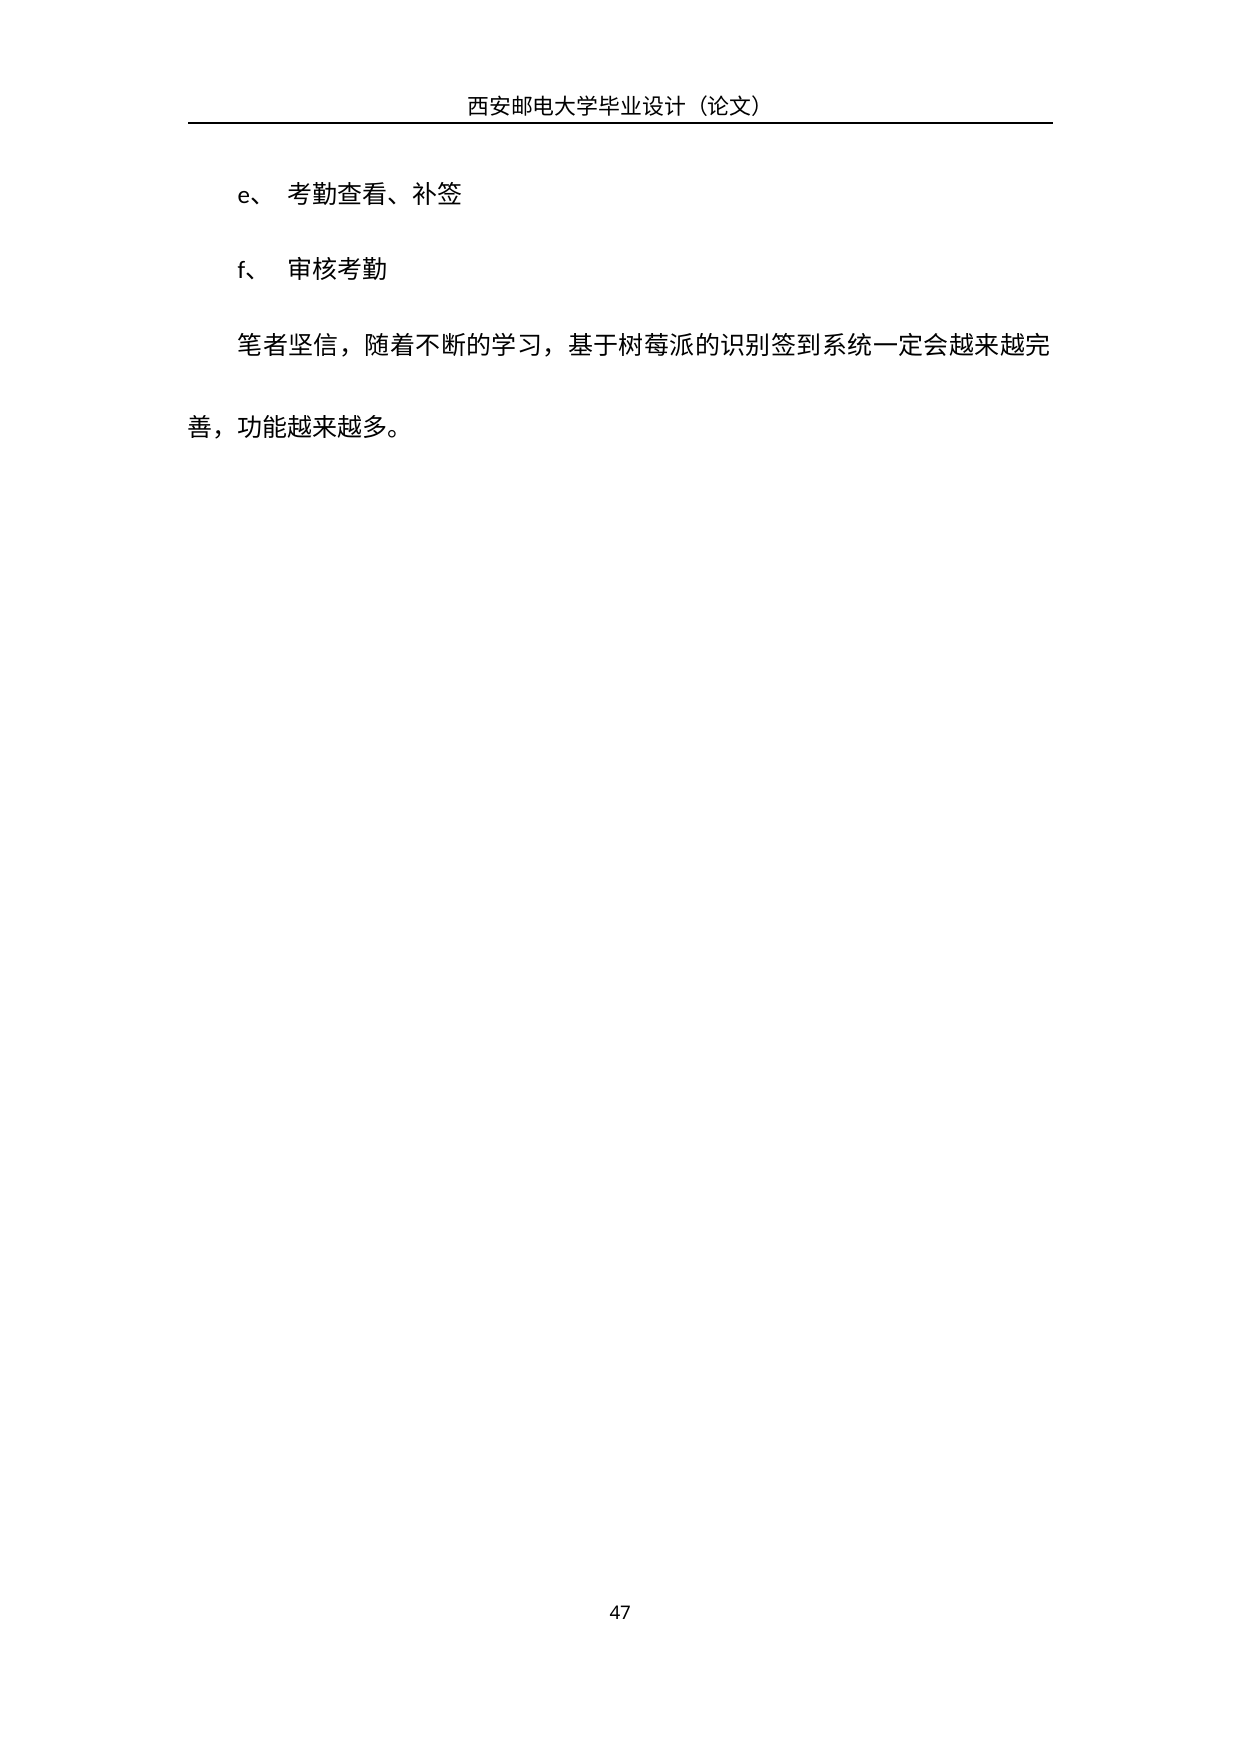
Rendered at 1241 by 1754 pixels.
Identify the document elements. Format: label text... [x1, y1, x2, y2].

list 考勤查看、补签 [237, 160, 1053, 225]
text 笔者坚信，随着不断的学习，基于树莓派的识别签到系统一定会越来越完善，功能越来越多。 [187, 311, 1053, 458]
list 审核考勤 [237, 236, 1053, 301]
